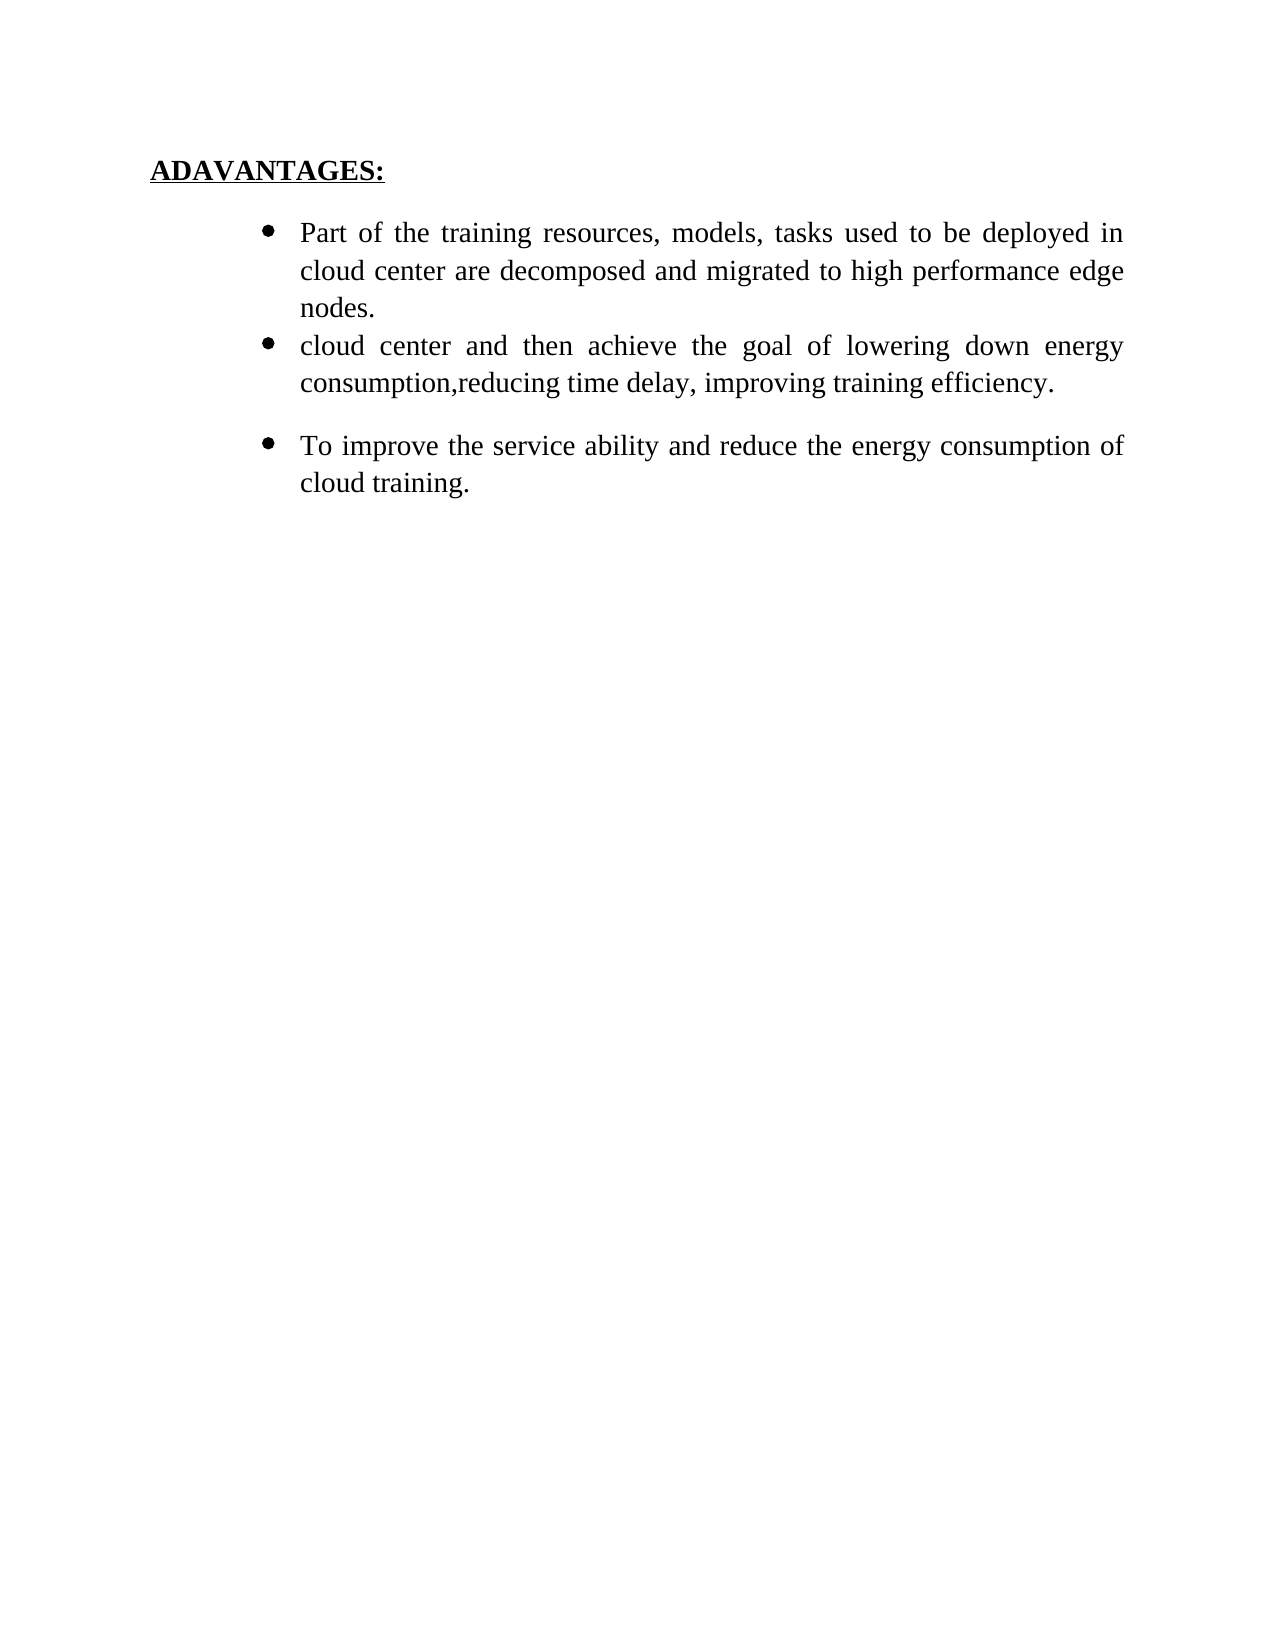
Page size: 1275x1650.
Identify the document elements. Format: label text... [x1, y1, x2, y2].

list Part of the training resources, models, tasks used to be deployed in cloud center are decomposed and migrated to high performance edge nodes. [262, 212, 1125, 325]
list cloud center and then achieve the goal of lowering down energy consumption,reducing time delay, improving training efficiency. [262, 325, 1125, 400]
text ADAVANTAGES: [150, 150, 1125, 187]
list To improve the service ability and reduce the energy consumption of cloud training. [262, 425, 1125, 500]
